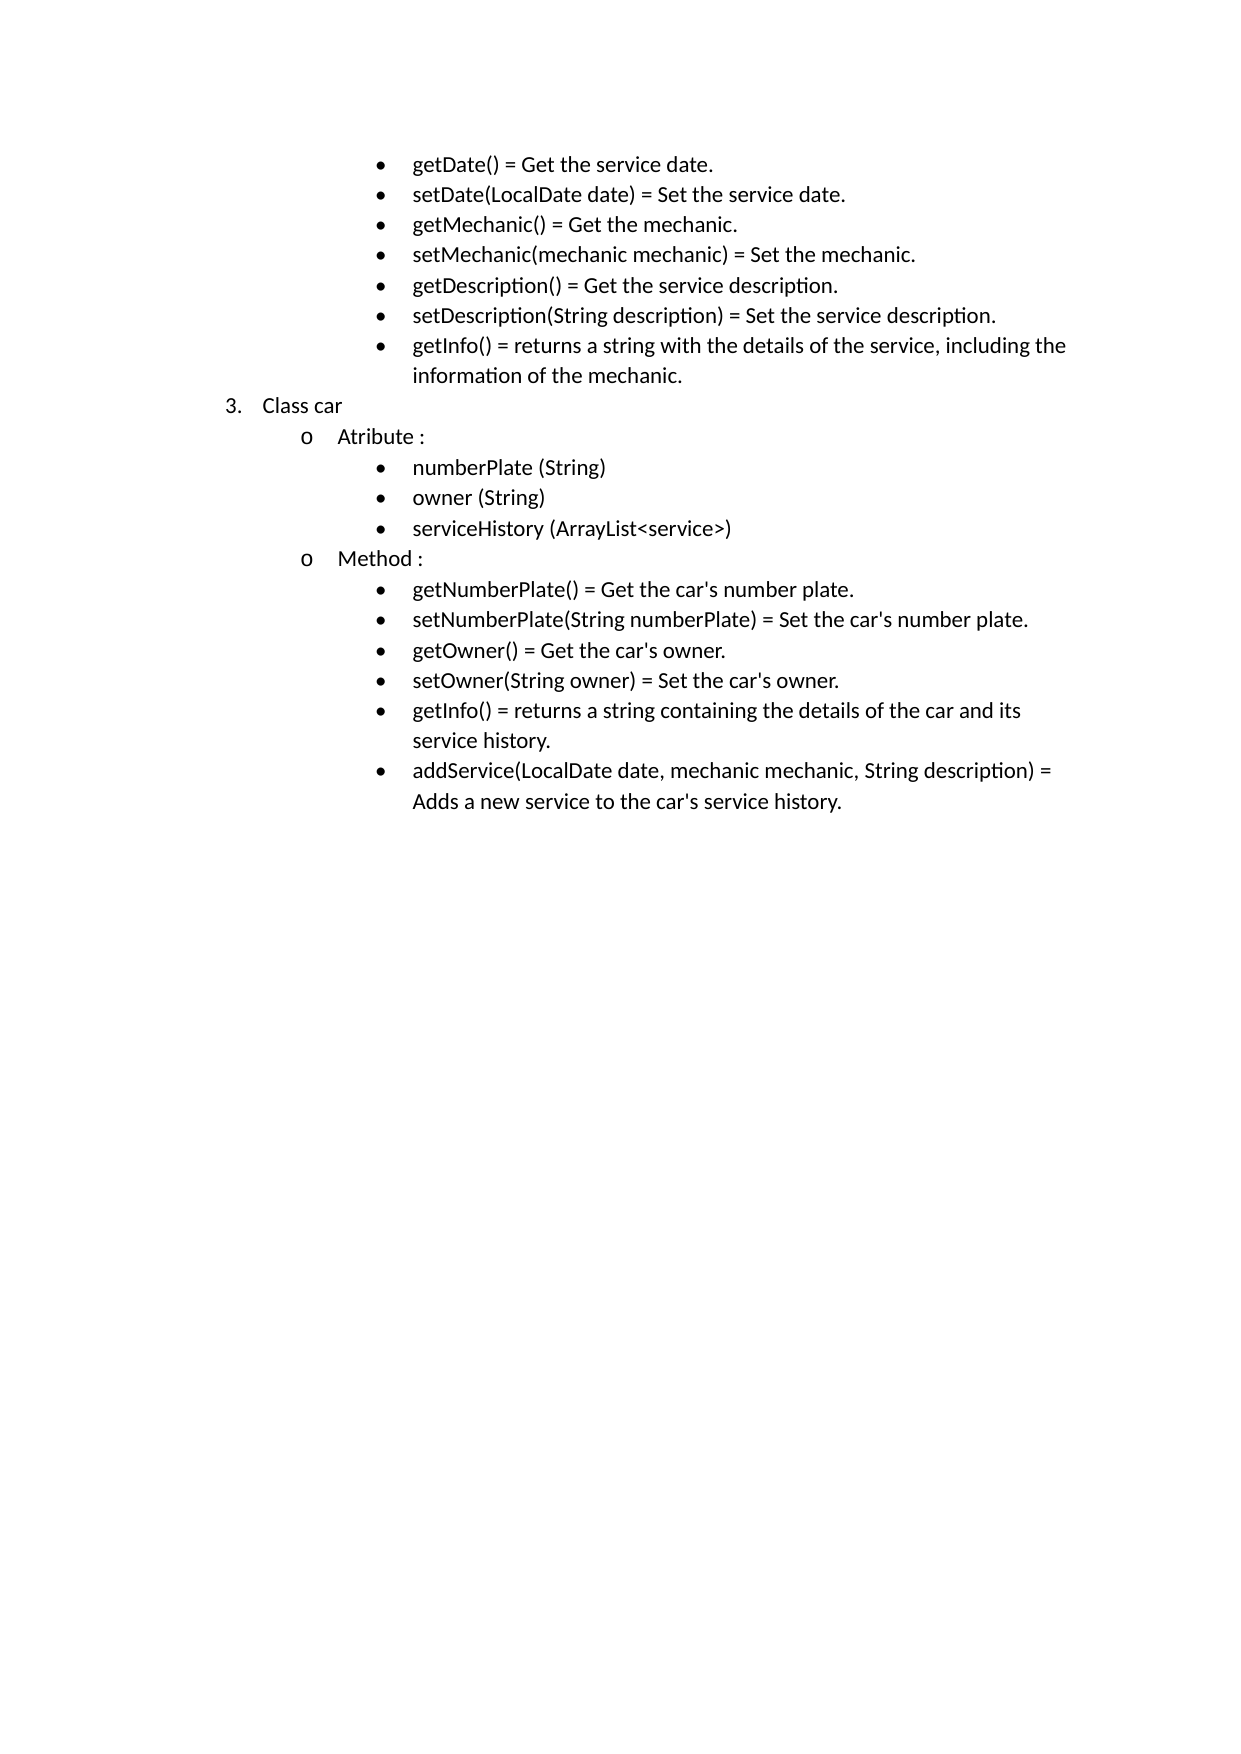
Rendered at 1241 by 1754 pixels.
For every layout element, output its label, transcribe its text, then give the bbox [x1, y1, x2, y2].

list setNumberPlate(String numberPlate) = Set the car's number plate. [375, 606, 1090, 634]
list getInfo() = returns a string containing the details of the car and its service history. [375, 696, 1090, 754]
list Atribute : [300, 422, 1090, 451]
list setDate(LocalDate date) = Set the service date. [375, 180, 1090, 208]
list serviceHistory (ArrayList<service>) [375, 514, 1090, 542]
list Method : [300, 544, 1090, 573]
list numberPlate (String) [375, 453, 1090, 481]
list setDescription(String description) = Set the service description. [375, 301, 1090, 329]
list setOwner(String owner) = Set the car's owner. [375, 666, 1090, 694]
list Class car [225, 392, 1090, 420]
list owner (String) [375, 483, 1090, 512]
list getMechanic() = Get the mechanic. [375, 210, 1090, 238]
list addService(LocalDate date, mechanic mechanic, String description) = Adds a new service to the car's service history. [375, 757, 1090, 815]
list setMechanic(mechanic mechanic) = Set the mechanic. [375, 241, 1090, 269]
list getNumberPlate() = Get the car's number plate. [375, 575, 1090, 603]
list getOwner() = Get the car's owner. [375, 636, 1090, 664]
list getDate() = Get the service date. [375, 150, 1090, 178]
list getDescription() = Get the service description. [375, 271, 1090, 299]
list getInfo() = returns a string with the details of the service, including the information of the mechanic. [375, 331, 1090, 389]
